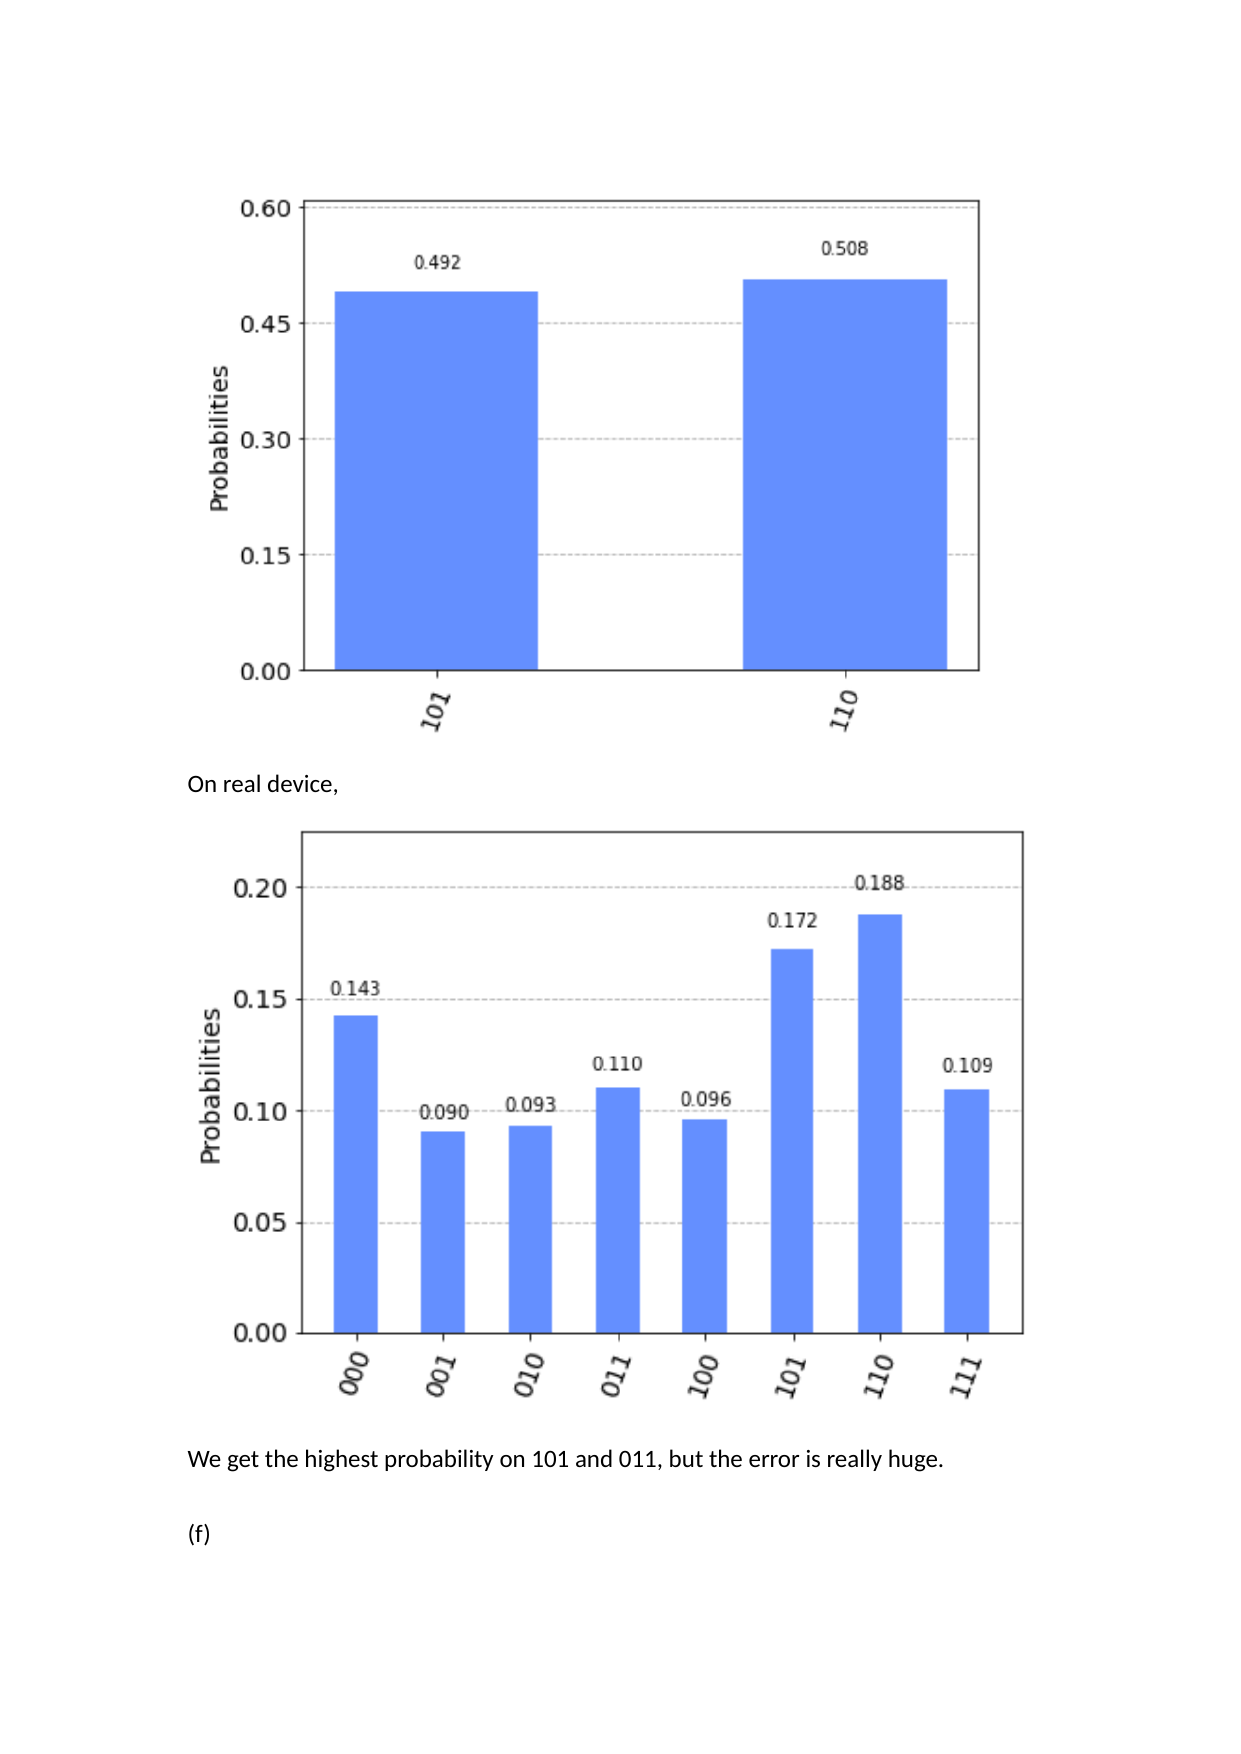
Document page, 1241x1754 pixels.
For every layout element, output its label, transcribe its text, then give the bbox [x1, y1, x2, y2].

picture [187, 180, 1053, 749]
picture [187, 807, 1053, 1434]
text We get the highest probability on 101 and 011, but the error is really huge. [187, 1439, 1053, 1477]
text On real device, [187, 764, 1053, 802]
text (f) [187, 1514, 1053, 1552]
